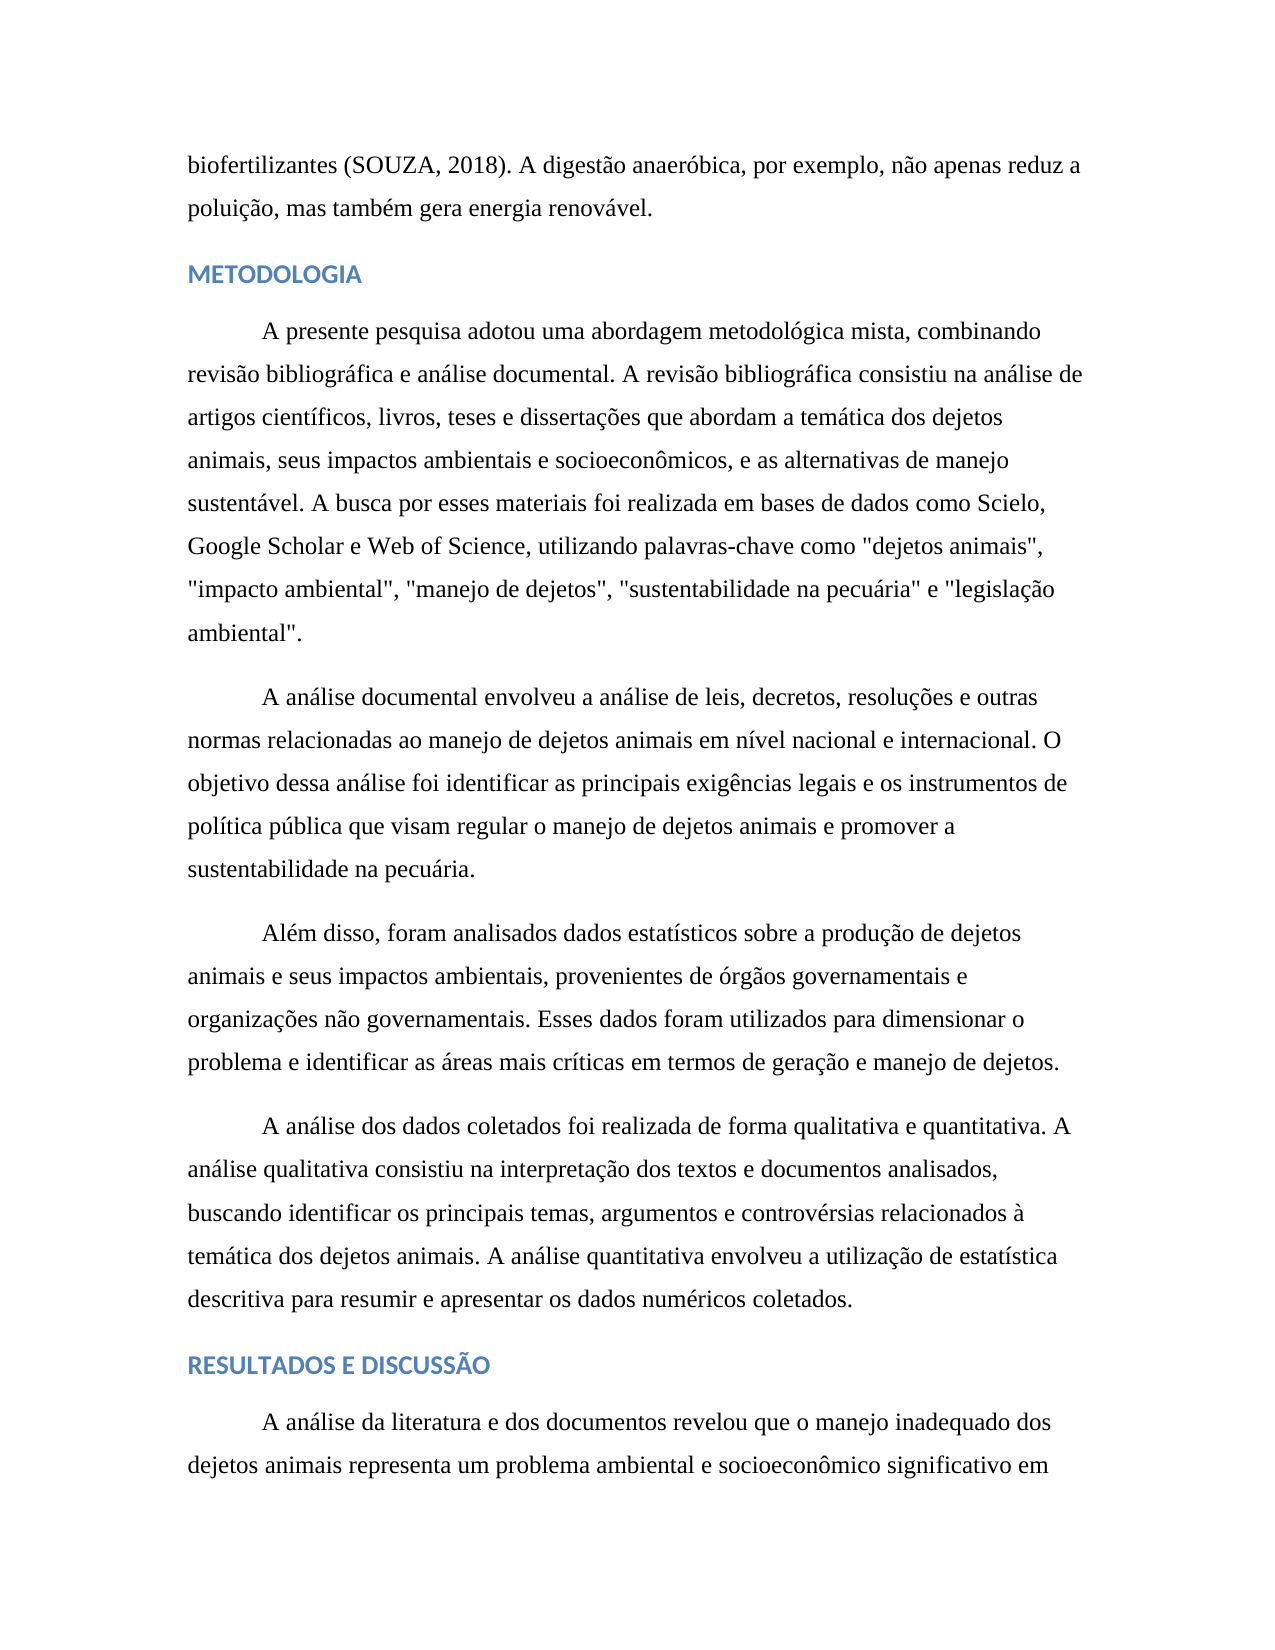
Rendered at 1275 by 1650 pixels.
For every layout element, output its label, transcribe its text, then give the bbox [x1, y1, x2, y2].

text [187, 1407, 1087, 1478]
subtitle RESULTADOS E DISCUSSÃO [187, 1348, 1087, 1381]
text A presente pesquisa adotou uma abordagem metodológica mista, combinando revisão bibliográfica e análise documental. A revisão bibliográfica consistiu na análise de artigos científicos, livros, teses e dissertações que abordam a temática dos dejetos animais, seus impactos ambientais e socioeconômicos, e as alternativas de manejo sustentável. A busca por esses materiais foi realizada em bases de dados como Scielo, Google Scholar e Web of Science, utilizando palavras-chave como "dejetos animais", "impacto ambiental", "manejo de dejetos", "sustentabilidade na pecuária" e "legislação ambiental". [187, 316, 1087, 646]
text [187, 150, 1087, 222]
text A análise dos dados coletados foi realizada de forma qualitativa e quantitativa. A análise qualitativa consistiu na interpretação dos textos e documentos analisados, buscando identificar os principais temas, argumentos e controvérsias relacionados à temática dos dejetos animais. A análise quantitativa envolveu a utilização de estatística descritiva para resumir e apresentar os dados numéricos coletados. [187, 1111, 1087, 1313]
text A análise documental envolveu a análise de leis, decretos, resoluções e outras normas relacionadas ao manejo de dejetos animais em nível nacional e internacional. O objetivo dessa análise foi identificar as principais exigências legais e os instrumentos de política pública que visam regular o manejo de dejetos animais e promover a sustentabilidade na pecuária. [187, 682, 1087, 883]
subtitle METODOLOGIA [187, 257, 1087, 290]
text Além disso, foram analisados dados estatísticos sobre a produção de dejetos animais e seus impactos ambientais, provenientes de órgãos governamentais e organizações não governamentais. Esses dados foram utilizados para dimensionar o problema e identificar as áreas mais críticas em termos de geração e manejo de dejetos. [187, 918, 1087, 1076]
